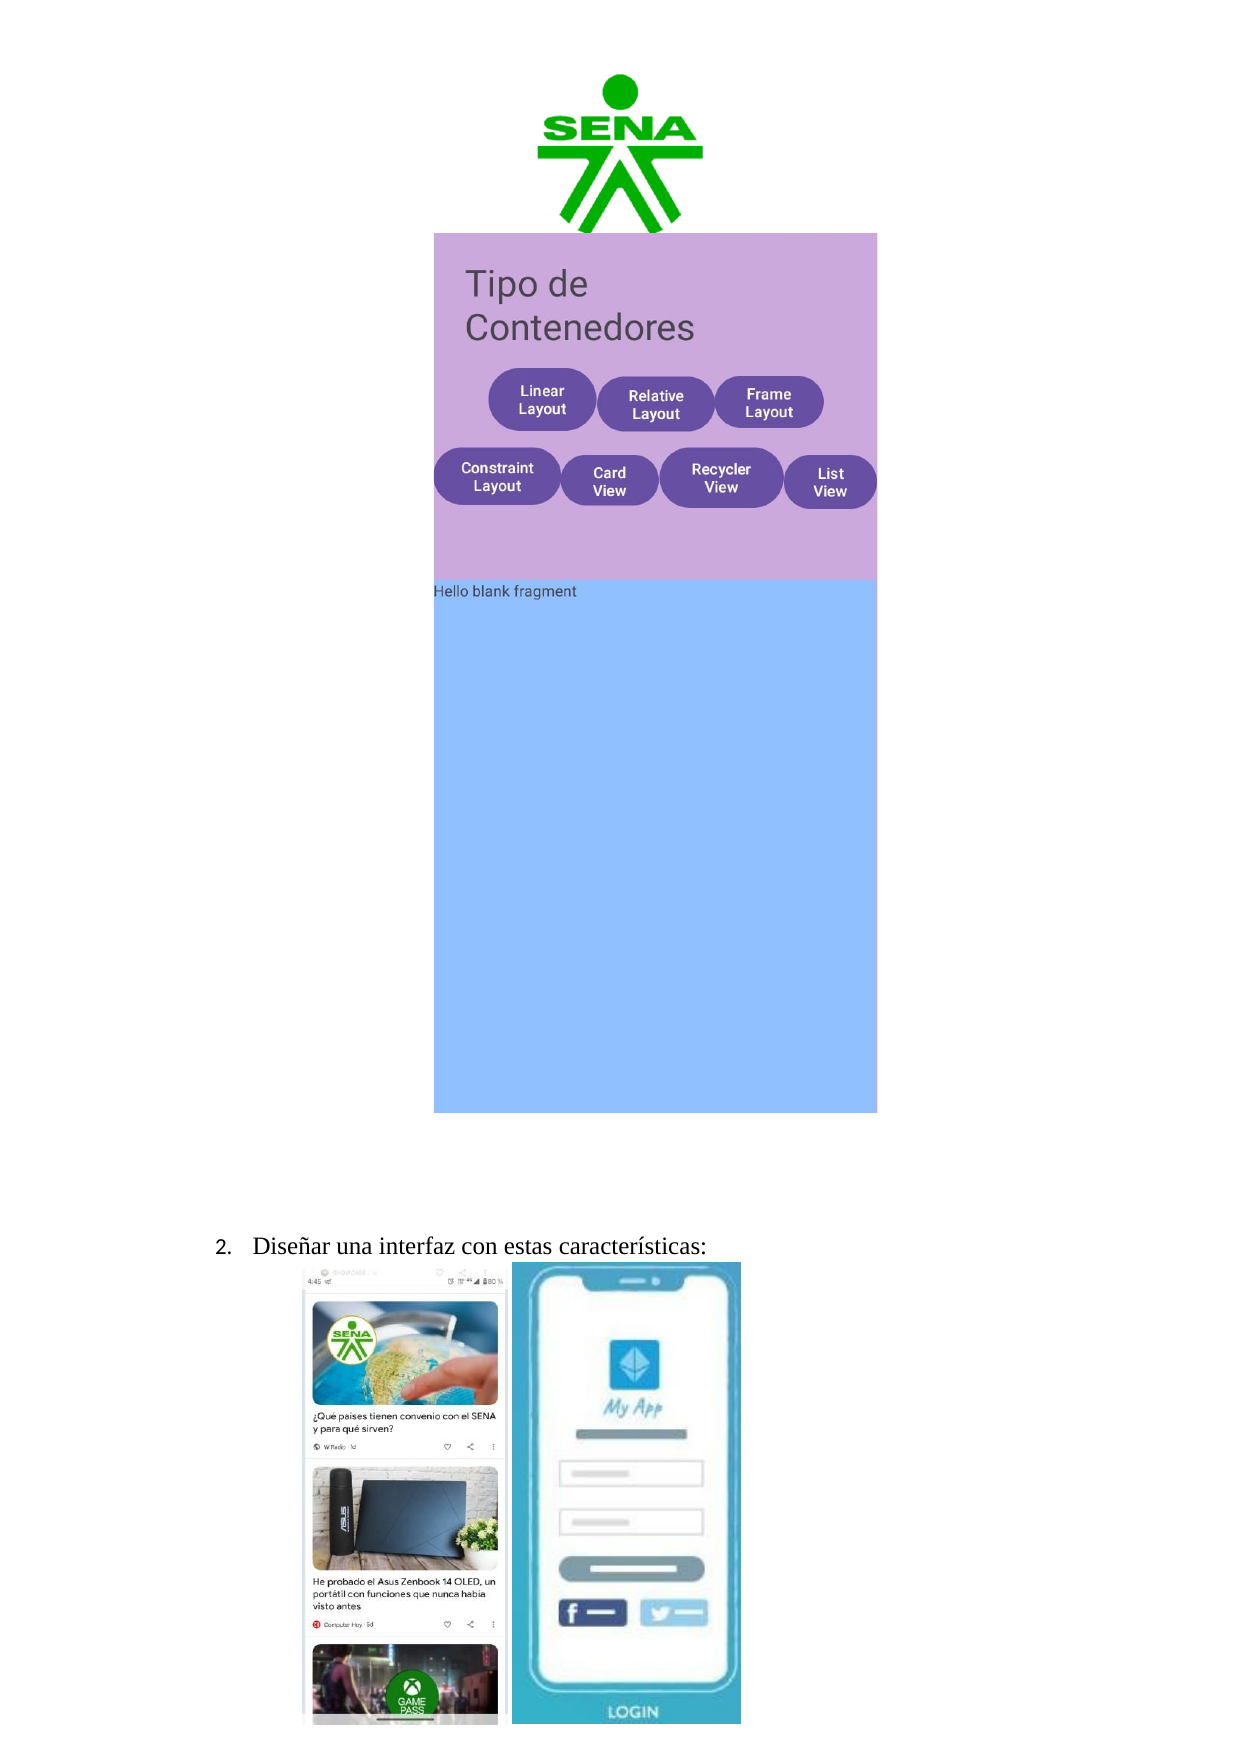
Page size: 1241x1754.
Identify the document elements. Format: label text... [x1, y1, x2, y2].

picture [512, 1262, 741, 1724]
picture [433, 74, 878, 1113]
list Diseñar una interfaz con estas características: [215, 1231, 1065, 1260]
picture [302, 1269, 508, 1725]
